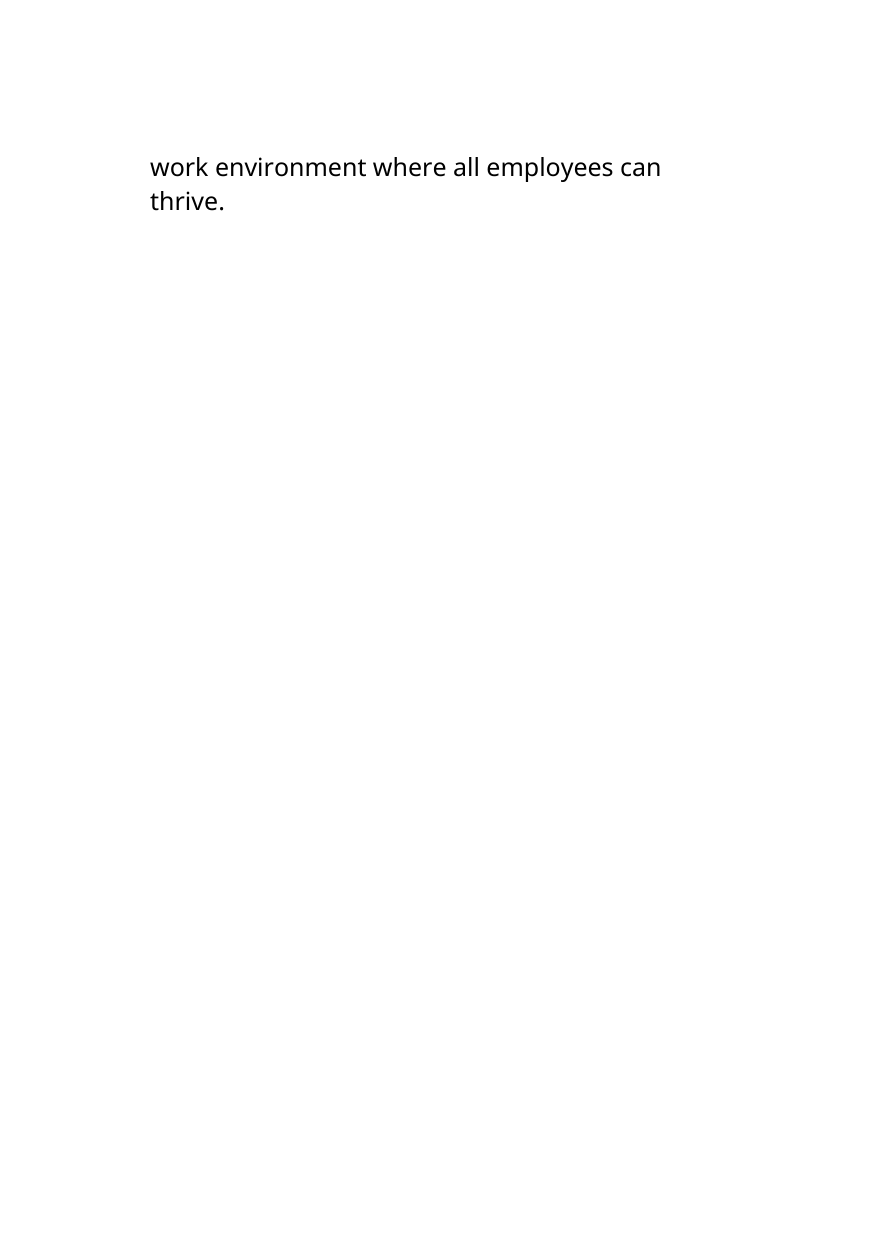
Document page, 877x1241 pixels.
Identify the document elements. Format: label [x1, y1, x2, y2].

text [150, 150, 727, 218]
